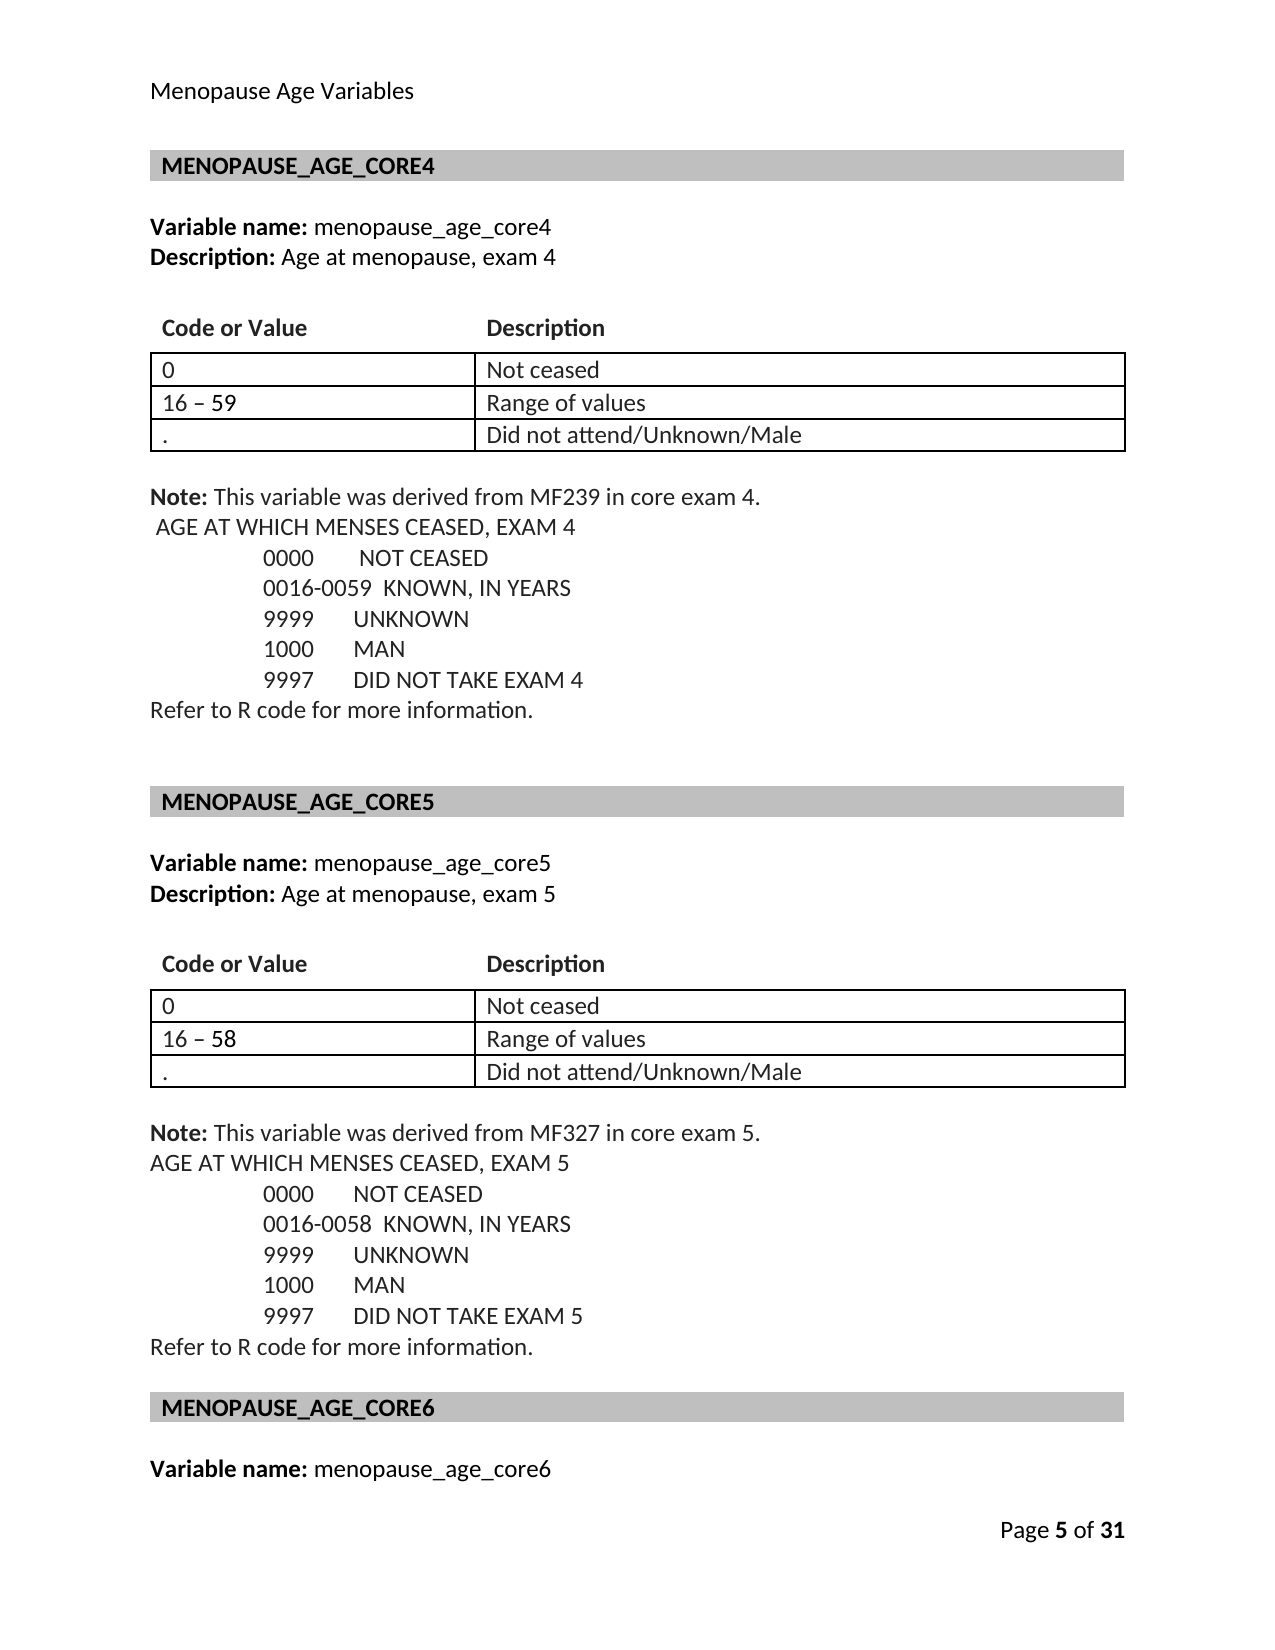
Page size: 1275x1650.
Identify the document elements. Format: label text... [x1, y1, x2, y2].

table_cell Range of values [476, 1023, 1124, 1054]
table_cell Not ceased [476, 354, 1124, 385]
text 9997 DID NOT TAKE EXAM 4 [150, 664, 1125, 694]
table_header Code or Value [151, 303, 475, 352]
text 9999 UNKNOWN [150, 1239, 1125, 1270]
text 0000 NOT CEASED [150, 1178, 1125, 1209]
text Description: Age at menopause, exam 4 [150, 242, 1125, 272]
text AGE AT WHICH MENSES CEASED, EXAM 5 [150, 1148, 1125, 1178]
text Variable name: menopause_age_core5 [150, 847, 1125, 878]
text 1000 MAN [150, 1270, 1125, 1300]
text 0016-0059 KNOWN, IN YEARS [150, 572, 1125, 603]
table_header MENOPAUSE_AGE_CORE4 [150, 150, 1124, 181]
table_cell 0 [152, 991, 474, 1021]
text AGE AT WHICH MENSES CEASED, EXAM 4 [150, 511, 1125, 542]
table_cell . [152, 420, 474, 450]
text Refer to R code for more information. [150, 694, 1125, 725]
text 0016-0058 KNOWN, IN YEARS [150, 1209, 1125, 1239]
table_header Description [475, 303, 1125, 352]
text Description: Age at menopause, exam 5 [150, 878, 1125, 908]
text Variable name: menopause_age_core4 [150, 211, 1125, 242]
table_cell Did not attend/Unknown/Male [476, 1056, 1124, 1086]
table_header Code or Value [151, 939, 475, 988]
text 0000 NOT CEASED [150, 542, 1125, 572]
table_cell Did not attend/Unknown/Male [476, 420, 1124, 450]
table_header Description [475, 939, 1125, 988]
table_header MENOPAUSE_AGE_CORE5 [150, 786, 1124, 817]
table_cell 0 [152, 354, 474, 385]
table_cell 16 – 58 [152, 1023, 474, 1054]
text 9999 UNKNOWN [150, 603, 1125, 633]
table_cell Range of values [476, 387, 1124, 417]
text Variable name: menopause_age_core6 [150, 1453, 1125, 1483]
text Note: This variable was derived from MF327 in core exam 5. [150, 1117, 1125, 1148]
table_cell 16 – 59 [152, 387, 474, 417]
text 9997 DID NOT TAKE EXAM 5 [150, 1300, 1125, 1331]
text 1000 MAN [150, 633, 1125, 664]
table_cell . [152, 1056, 474, 1086]
text Note: This variable was derived from MF239 in core exam 4. [150, 481, 1125, 511]
table_header MENOPAUSE_AGE_CORE6 [150, 1392, 1124, 1422]
text Refer to R code for more information. [150, 1331, 1125, 1361]
table_cell Not ceased [476, 991, 1124, 1021]
